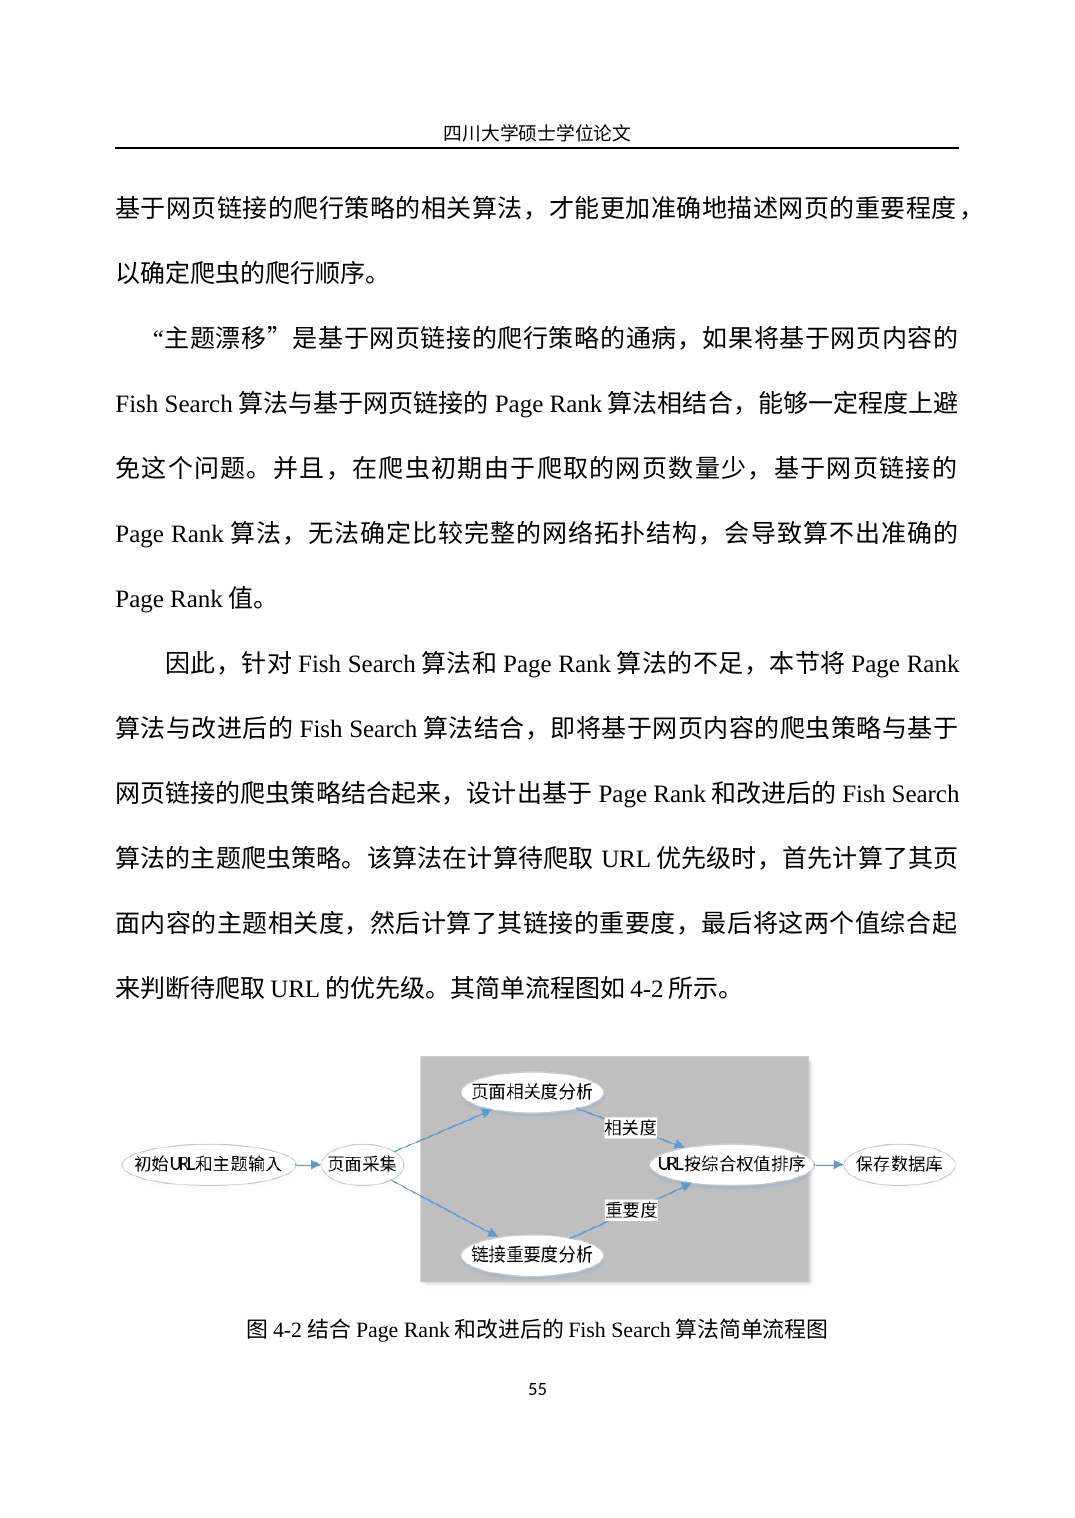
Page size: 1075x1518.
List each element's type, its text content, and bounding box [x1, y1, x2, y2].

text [115, 174, 959, 304]
text 图4-2 结合Page Rank和改进后的Fish Search算法简单流程图 [115, 1312, 959, 1344]
text “主题漂移”是基于网页链接的爬行策略的通病，如果将基于网页内容的Fish Search算法与基于网页链接的Page Rank算法相结合，能够一定程度上避免这个问题。并且，在爬虫初期由于爬取的网页数量少，基于网页链接的Page Rank算法，无法确定比较完整的网络拓扑结构，会导致算不出准确的Page Rank值。 [115, 304, 959, 629]
text 因此，针对Fish Search算法和Page Rank算法的不足，本节将Page Rank算法与改进后的Fish Search算法结合，即将基于网页内容的爬虫策略与基于网页链接的爬虫策略结合起来，设计出基于Page Rank和改进后的Fish Search算法的主题爬虫策略。该算法在计算待爬取URL优先级时，首先计算了其页面内容的主题相关度，然后计算了其链接的重要度，最后将这两个值综合起来判断待爬取URL的优先级。其简单流程图如4-2所示。 [115, 629, 959, 1019]
